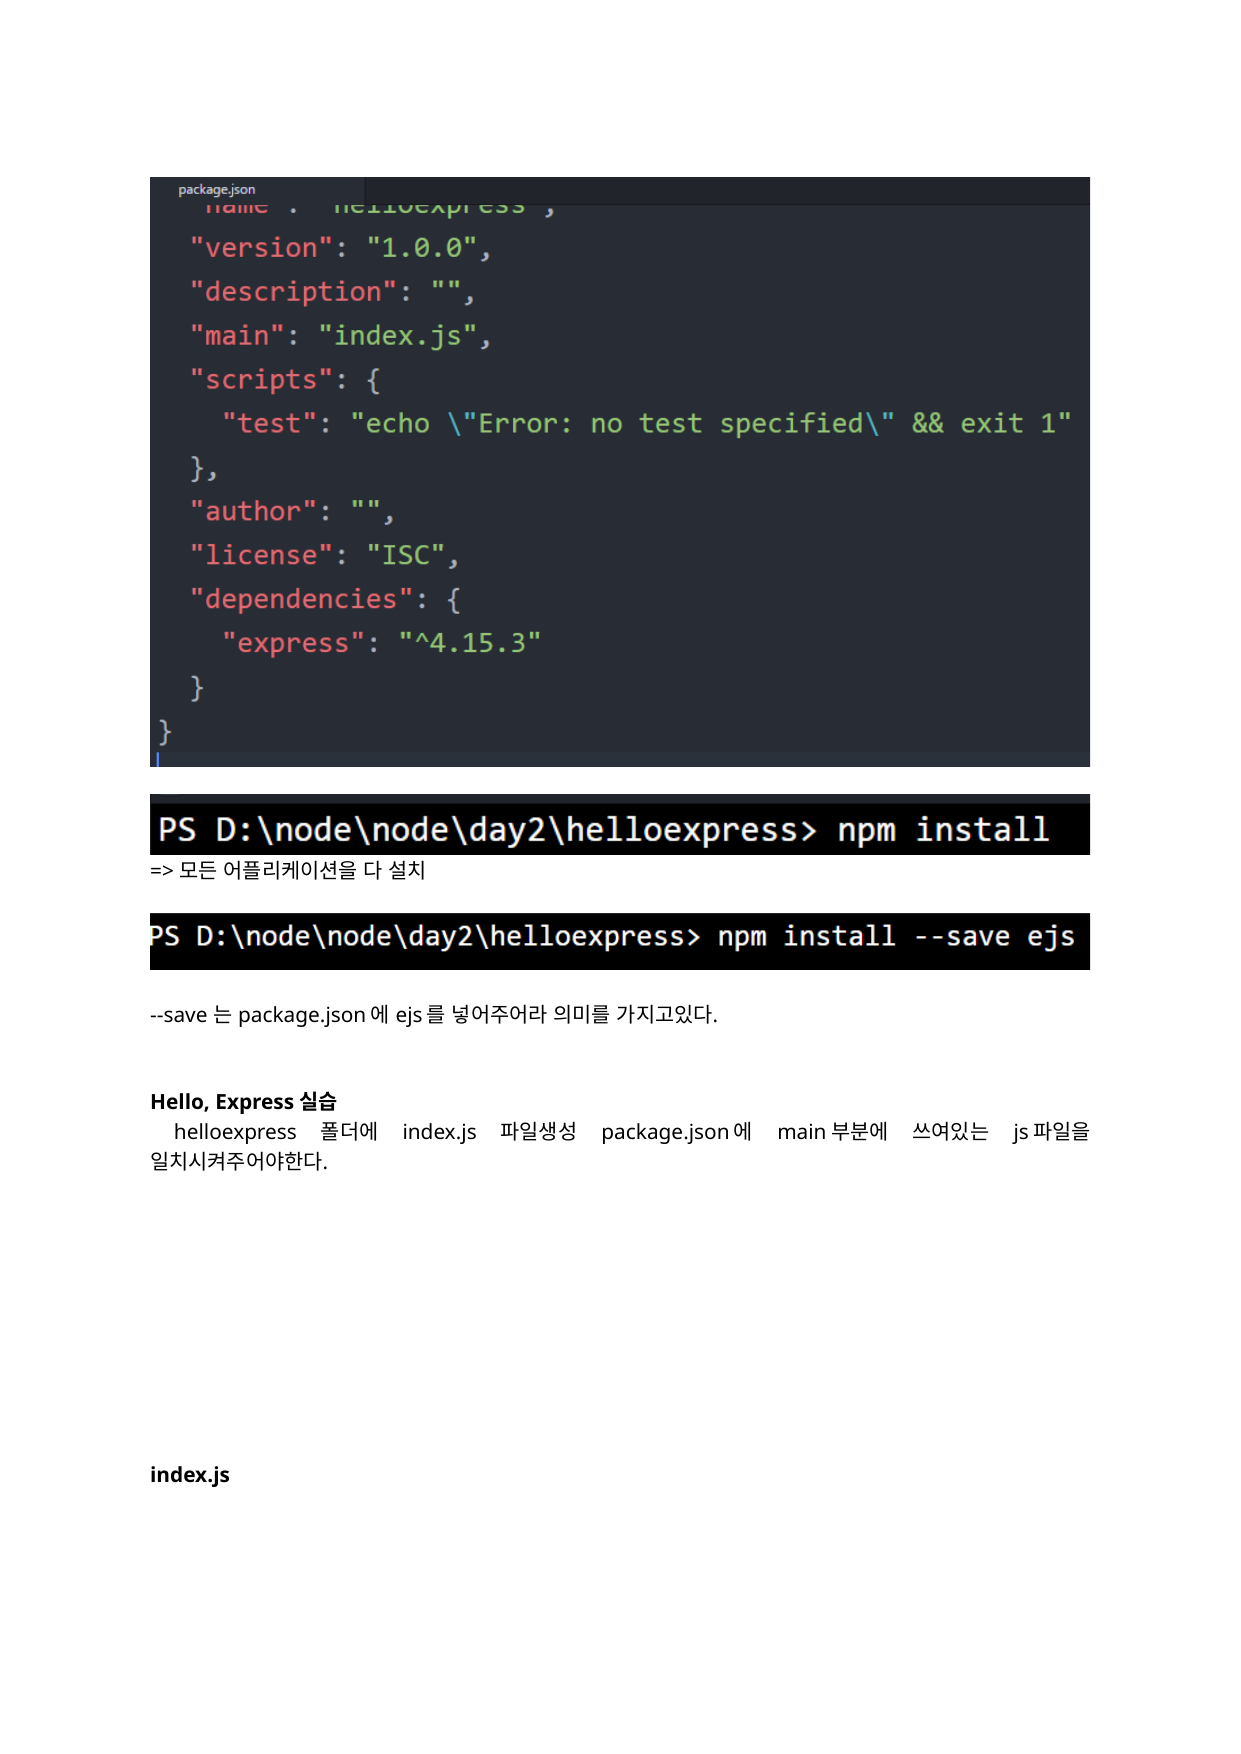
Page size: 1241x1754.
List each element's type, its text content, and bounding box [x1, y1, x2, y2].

picture [150, 177, 1091, 767]
text => 모든 어플리케이션을 다 설치 [150, 855, 1090, 885]
picture [150, 913, 1091, 970]
picture [150, 794, 1091, 855]
text Hello, Express 실습 [150, 1085, 1090, 1115]
text index.js [150, 1460, 1090, 1489]
text helloexpress 폴더에 index.js 파일생성 package.json에 main부분에 쓰여있는 js파일을 일치시켜주어야한다. [150, 1115, 1090, 1176]
text --save 는 package.json에 ejs를 넣어주어라 의미를 가지고있다. [150, 998, 1090, 1028]
